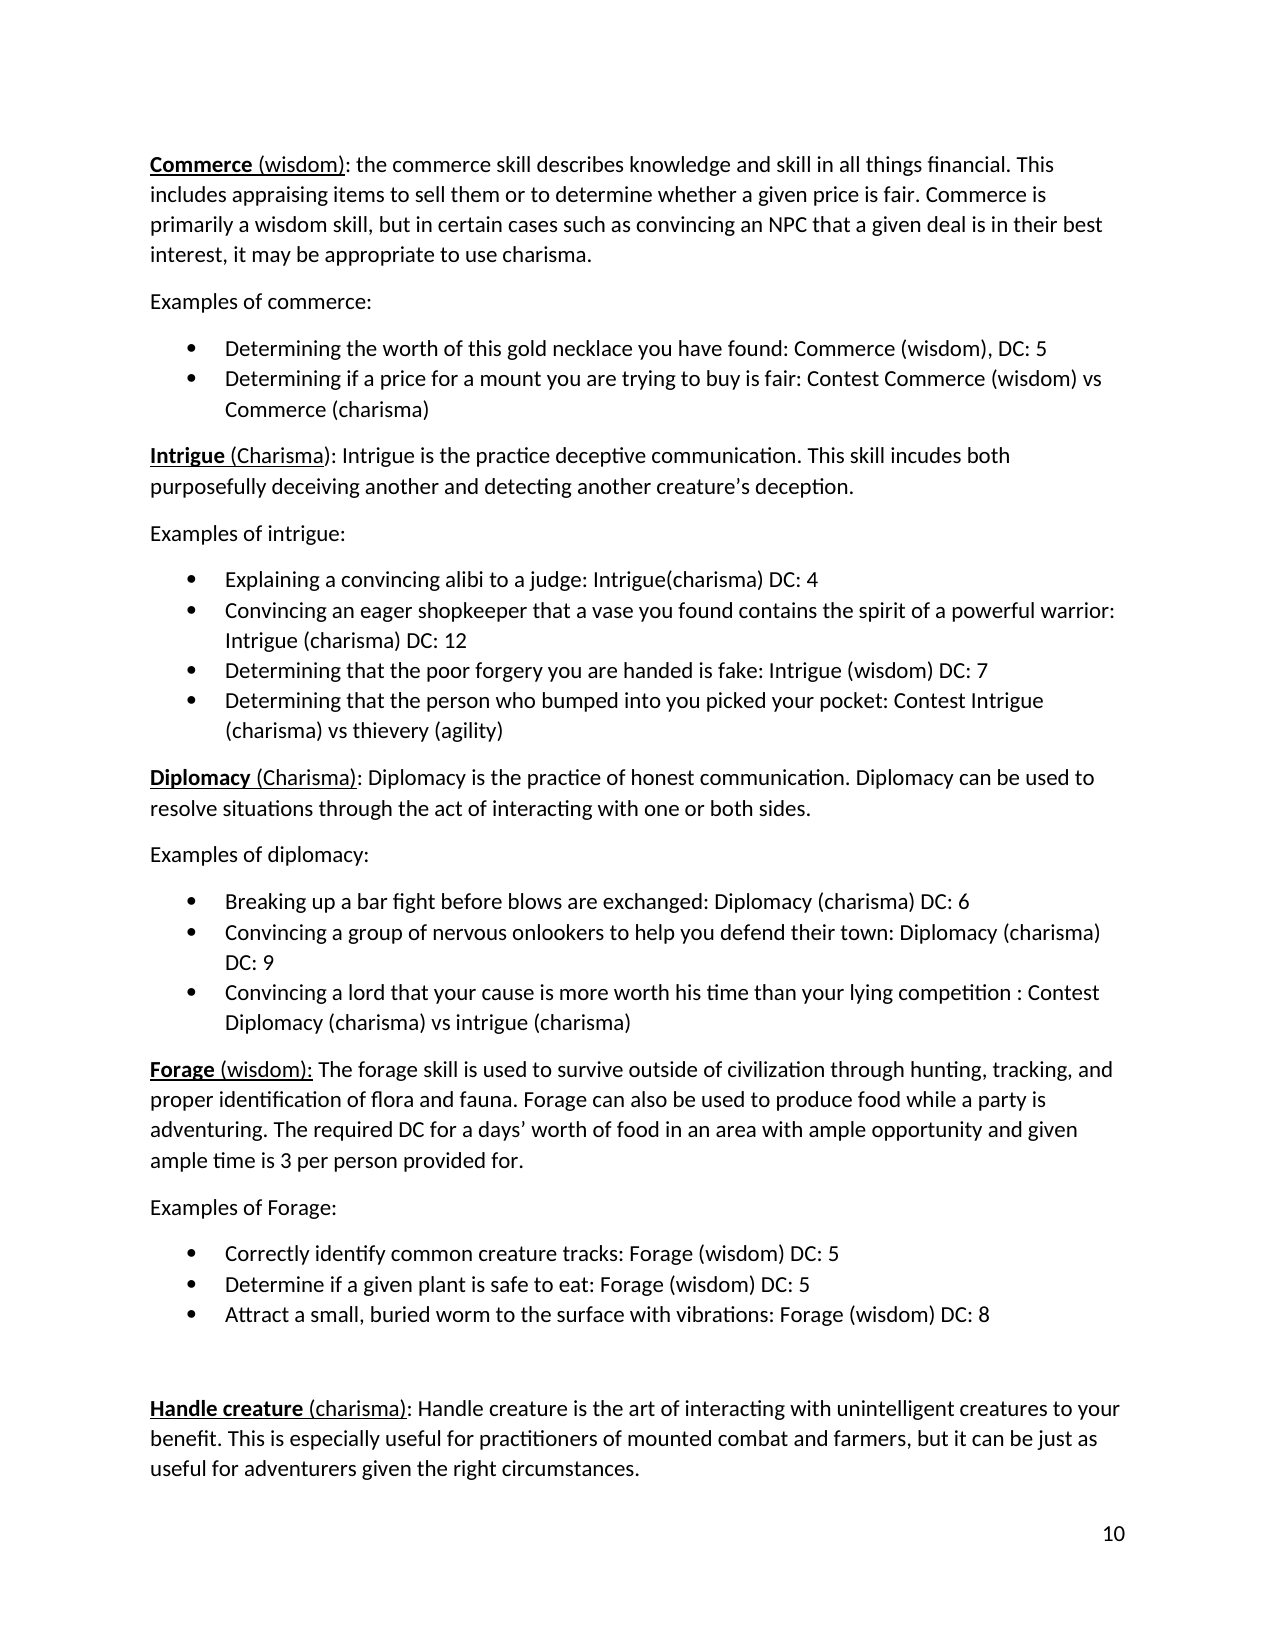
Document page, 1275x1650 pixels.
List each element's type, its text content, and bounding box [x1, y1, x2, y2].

list Explaining a convincing alibi to a judge: Intrigue(charisma) DC: 4 [187, 566, 1125, 594]
text Diplomacy (Charisma): Diplomacy is the practice of honest communication. Diplomacy can be used to resolve situations through the act of interacting with one or both sides. [150, 763, 1125, 822]
text Examples of intrigue: [150, 519, 1125, 547]
text Forage (wisdom): The forage skill is used to survive outside of civilization through hunting, tracking, and proper identification of flora and fauna. Forage can also be used to produce food while a party is adventuring. The required DC for a days’ worth of food in an area with ample opportunity and given ample time is 3 per person provided for. [150, 1055, 1125, 1174]
list Determining that the person who bumped into you picked your pocket: Contest Intrigue (charisma) vs thievery (agility) [187, 686, 1125, 745]
list Breaking up a bar fight before blows are exchanged: Diplomacy (charisma) DC: 6 [187, 887, 1125, 916]
text Examples of diplomacy: [150, 841, 1125, 869]
text Examples of commerce: [150, 287, 1125, 316]
list Determining the worth of this gold necklace you have found: Commerce (wisdom), DC: 5 [187, 334, 1125, 362]
text Examples of Forage: [150, 1193, 1125, 1221]
text Commerce (wisdom): the commerce skill describes knowledge and skill in all things financial. This includes appraising items to sell them or to determine whether a given price is fair. Commerce is primarily a wisdom skill, but in certain cases such as convincing an NPC that a given deal is in their best interest, it may be appropriate to use charisma. [150, 150, 1125, 269]
text Handle creature (charisma): Handle creature is the art of interacting with unintelligent creatures to your benefit. This is especially useful for practitioners of mounted combat and farmers, but it can be just as useful for adventurers given the right circumstances. [150, 1394, 1125, 1482]
list Convincing an eager shopkeeper that a vase you found contains the spirit of a powerful warrior: Intrigue (charisma) DC: 12 [187, 596, 1125, 654]
list Determining if a price for a mount you are trying to buy is fair: Contest Commerce (wisdom) vs Commerce (charisma) [187, 364, 1125, 423]
text Intrigue (Charisma): Intrigue is the practice deceptive communication. This skill incudes both purposefully deceiving another and detecting another creature’s deception. [150, 442, 1125, 500]
list Determine if a given plant is safe to eat: Forage (wisdom) DC: 5 [187, 1270, 1125, 1298]
list Convincing a group of nervous onlookers to help you defend their town: Diplomacy (charisma) DC: 9 [187, 918, 1125, 976]
list Determining that the poor forgery you are handed is fake: Intrigue (wisdom) DC: 7 [187, 656, 1125, 684]
list Correctly identify common creature tracks: Forage (wisdom) DC: 5 [187, 1239, 1125, 1268]
list Convincing a lord that your cause is more worth his time than your lying competition : Contest Diplomacy (charisma) vs intrigue (charisma) [187, 978, 1125, 1036]
list Attract a small, buried worm to the surface with vibrations: Forage (wisdom) DC: 8 [187, 1300, 1125, 1328]
